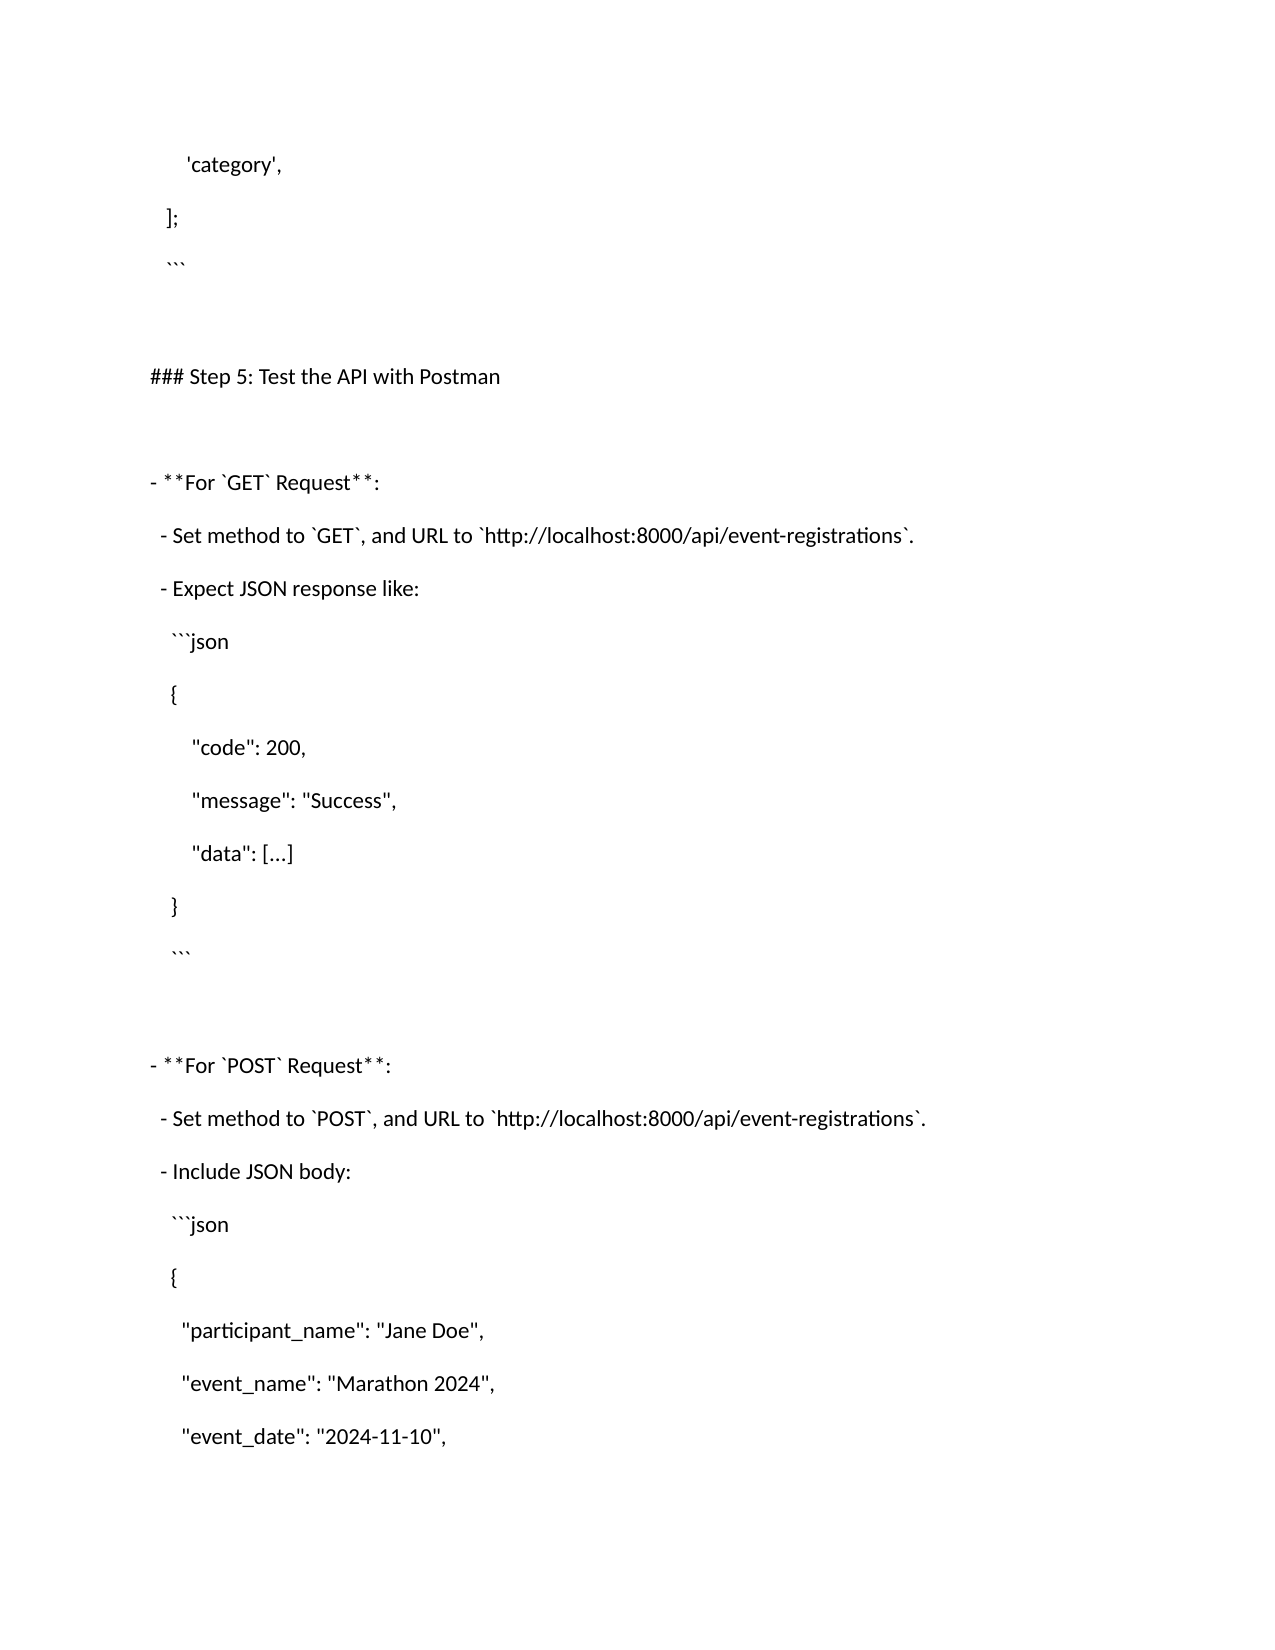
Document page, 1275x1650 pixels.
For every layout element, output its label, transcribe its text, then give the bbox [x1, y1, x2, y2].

text "message": "Success", [150, 786, 1125, 814]
text "code": 200, [150, 733, 1125, 761]
text "data": [...] [150, 839, 1125, 867]
text { [150, 680, 1125, 708]
text - Include JSON body: [150, 1157, 1125, 1185]
text - **For `POST` Request**: [150, 1051, 1125, 1079]
text ```json [150, 1210, 1125, 1238]
text { [150, 1263, 1125, 1291]
text ``` [150, 945, 1125, 973]
text "event_date": "2024-11-10", [150, 1422, 1125, 1451]
text - Set method to `POST`, and URL to `http://localhost:8000/api/event-registrations`. [150, 1104, 1125, 1132]
text "event_name": "Marathon 2024", [150, 1369, 1125, 1397]
text "participant_name": "Jane Doe", [150, 1316, 1125, 1344]
text ### Step 5: Test the API with Postman [150, 362, 1125, 390]
text ```json [150, 627, 1125, 655]
text ]; [150, 203, 1125, 231]
text } [150, 892, 1125, 920]
text - Expect JSON response like: [150, 574, 1125, 602]
text 'category', [150, 150, 1125, 178]
text - Set method to `GET`, and URL to `http://localhost:8000/api/event-registrations`. [150, 521, 1125, 549]
text - **For `GET` Request**: [150, 468, 1125, 496]
text ``` [150, 256, 1125, 284]
